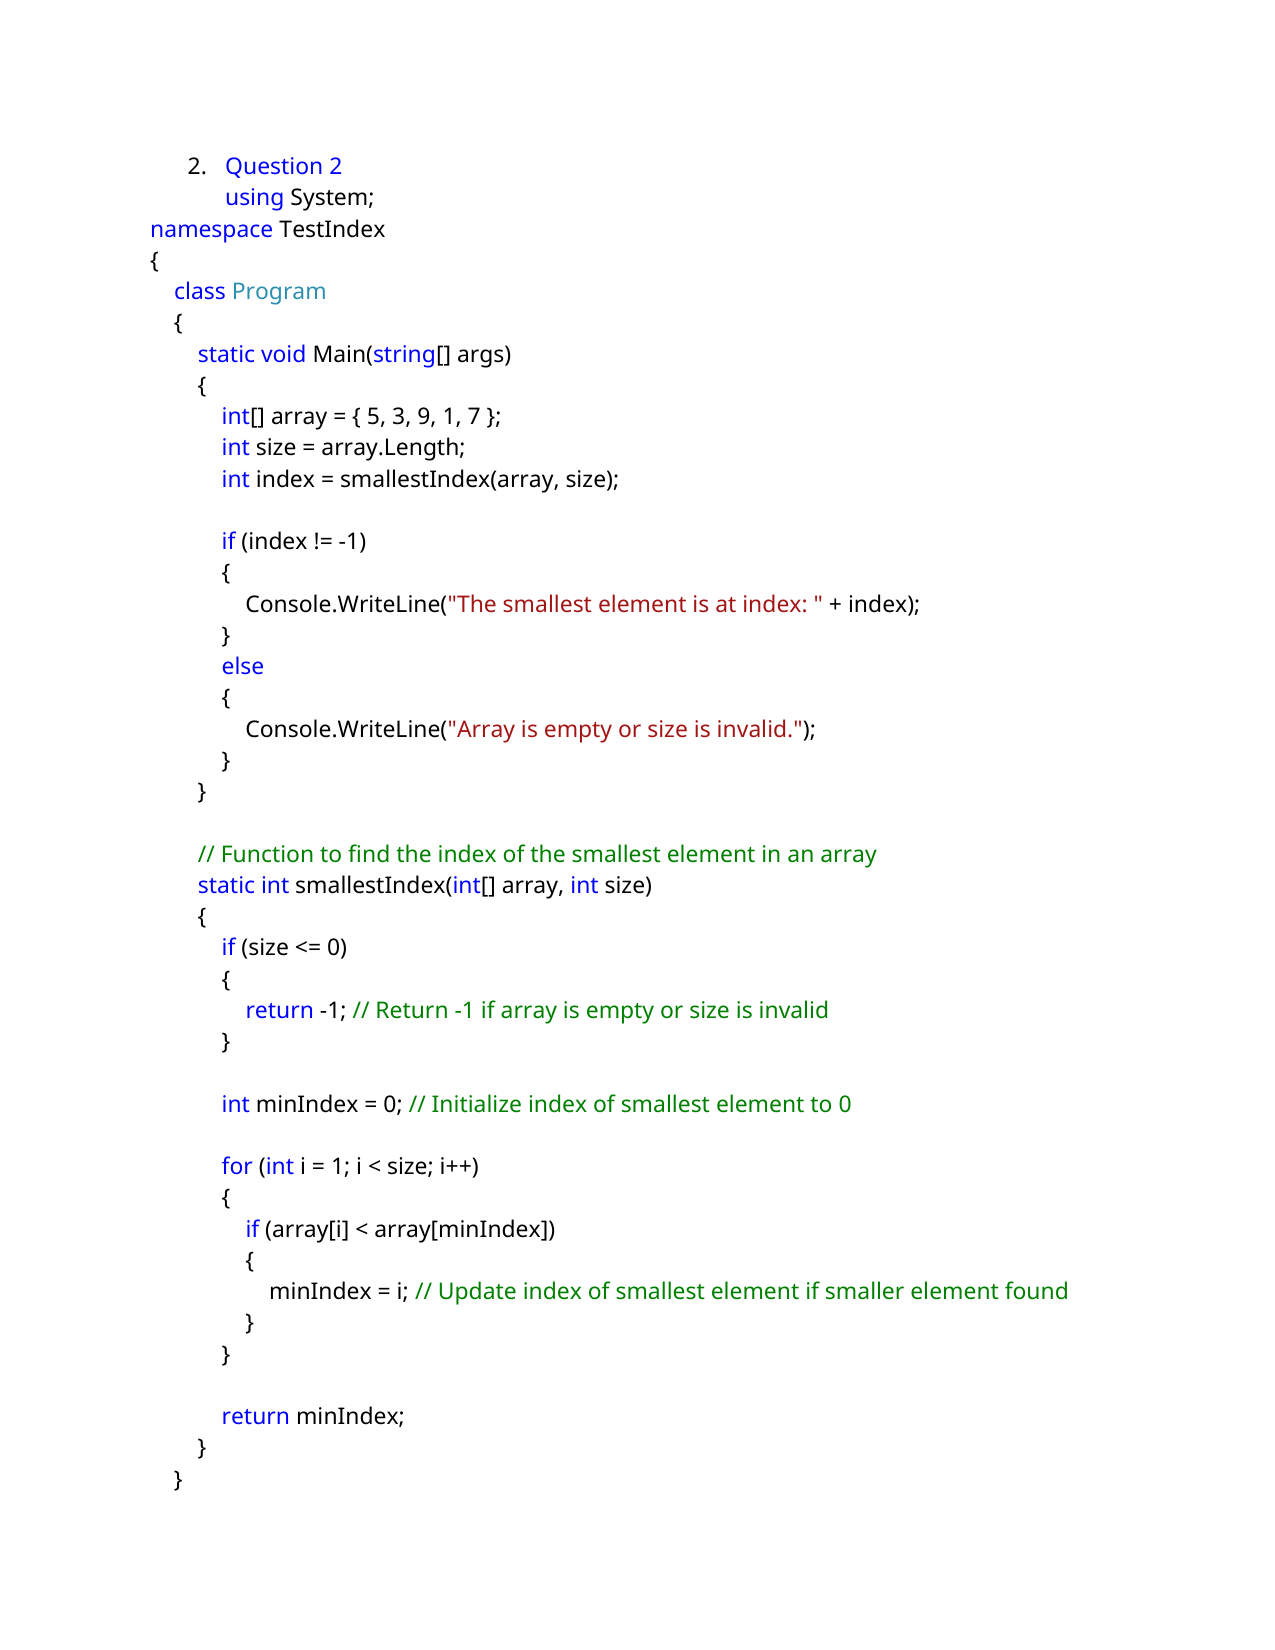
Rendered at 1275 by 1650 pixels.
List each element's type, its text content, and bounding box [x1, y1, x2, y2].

text if (array[i] < array[minIndex]) [150, 1212, 1125, 1244]
text { [150, 681, 1125, 712]
text int minIndex = 0; // Initialize index of smallest element to 0 [150, 1087, 1125, 1119]
text } [150, 1337, 1125, 1369]
text } [150, 1306, 1125, 1337]
list Question 2 using System; [187, 150, 1125, 212]
text if (index != -1) [150, 525, 1125, 556]
text { [150, 1181, 1125, 1212]
text // Function to find the index of the smallest element in an array [150, 837, 1125, 869]
text return minIndex; [150, 1400, 1125, 1431]
text int index = smallestIndex(array, size); [150, 462, 1125, 494]
text } [150, 775, 1125, 806]
text Console.WriteLine("The smallest element is at index: " + index); [150, 587, 1125, 619]
text { [150, 900, 1125, 931]
text minIndex = i; // Update index of smallest element if smaller element found [150, 1275, 1125, 1306]
text } [150, 744, 1125, 775]
text { [150, 556, 1125, 587]
text { [150, 244, 1125, 275]
text } [150, 1431, 1125, 1462]
text int[] array = { 5, 3, 9, 1, 7 }; [150, 400, 1125, 431]
text { [150, 369, 1125, 400]
text namespace TestIndex [150, 212, 1125, 244]
text { [150, 1244, 1125, 1275]
text else [150, 650, 1125, 681]
text } [150, 1025, 1125, 1056]
text class Program [150, 275, 1125, 306]
text if (size <= 0) [150, 931, 1125, 962]
text return -1; // Return -1 if array is empty or size is invalid [150, 994, 1125, 1025]
text } [150, 1462, 1125, 1494]
text static int smallestIndex(int[] array, int size) [150, 869, 1125, 900]
text static void Main(string[] args) [150, 337, 1125, 369]
text Console.WriteLine("Array is empty or size is invalid."); [150, 712, 1125, 744]
text for (int i = 1; i < size; i++) [150, 1150, 1125, 1181]
text { [150, 306, 1125, 337]
text int size = array.Length; [150, 431, 1125, 462]
text { [150, 962, 1125, 994]
text } [150, 619, 1125, 650]
